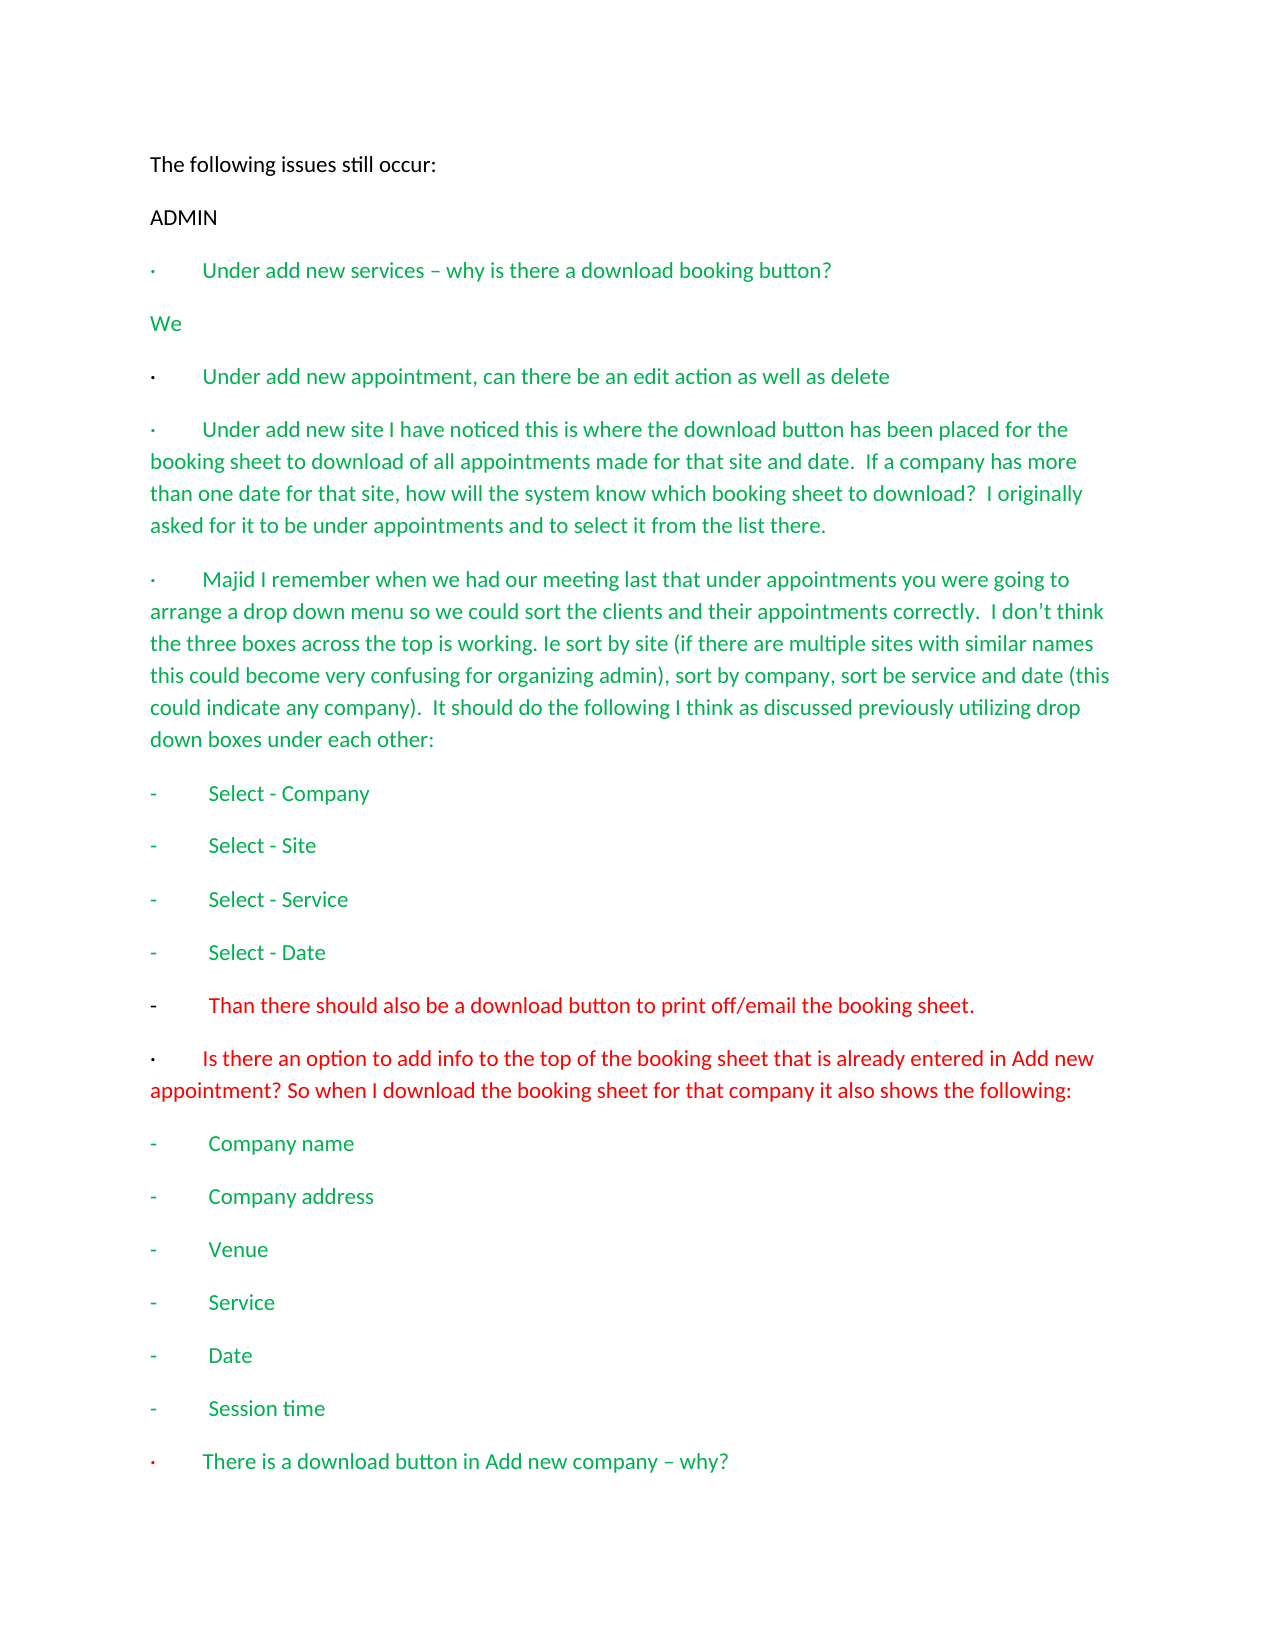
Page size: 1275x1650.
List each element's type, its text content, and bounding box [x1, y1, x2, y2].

text · Under add new site I have noticed this is where the download button has been placed for the booking sheet to download of all appointments made for that site and date. If a company has more than one date for that site, how will the system know which booking sheet to download? I originally asked for it to be under appointments and to select it from the list there. [150, 415, 1125, 540]
text - Date [150, 1341, 1125, 1369]
text - Service [150, 1288, 1125, 1316]
text · Under add new services – why is there a download booking button? [150, 256, 1125, 284]
text ADMIN [150, 203, 1125, 231]
text - Select - Service [150, 885, 1125, 913]
text · Under add new appointment, can there be an edit action as well as delete [150, 362, 1125, 390]
text - Venue [150, 1235, 1125, 1263]
text We [150, 309, 1125, 337]
text · Is there an option to add info to the top of the booking sheet that is already entered in Add new appointment? So when I download the booking sheet for that company it also shows the following: [150, 1044, 1125, 1104]
text - Select - Site [150, 832, 1125, 860]
text - Select - Date [150, 938, 1125, 966]
text - Than there should also be a download button to print off/email the booking sheet. [150, 991, 1125, 1019]
text · Majid I remember when we had our meeting last that under appointments you were going to arrange a drop down menu so we could sort the clients and their appointments correctly. I don’t think the three boxes across the top is working. Ie sort by site (if there are multiple sites with similar names this could become very confusing for organizing admin), sort by company, sort be service and date (this could indicate any company). It should do the following I think as discussed previously utilizing drop down boxes under each other: [150, 565, 1125, 754]
text - Company name [150, 1129, 1125, 1157]
text - Session time [150, 1394, 1125, 1422]
text - Select - Company [150, 779, 1125, 807]
text The following issues still occur: [150, 150, 1125, 178]
text · There is a download button in Add new company – why? [150, 1447, 1125, 1475]
text - Company address [150, 1182, 1125, 1210]
